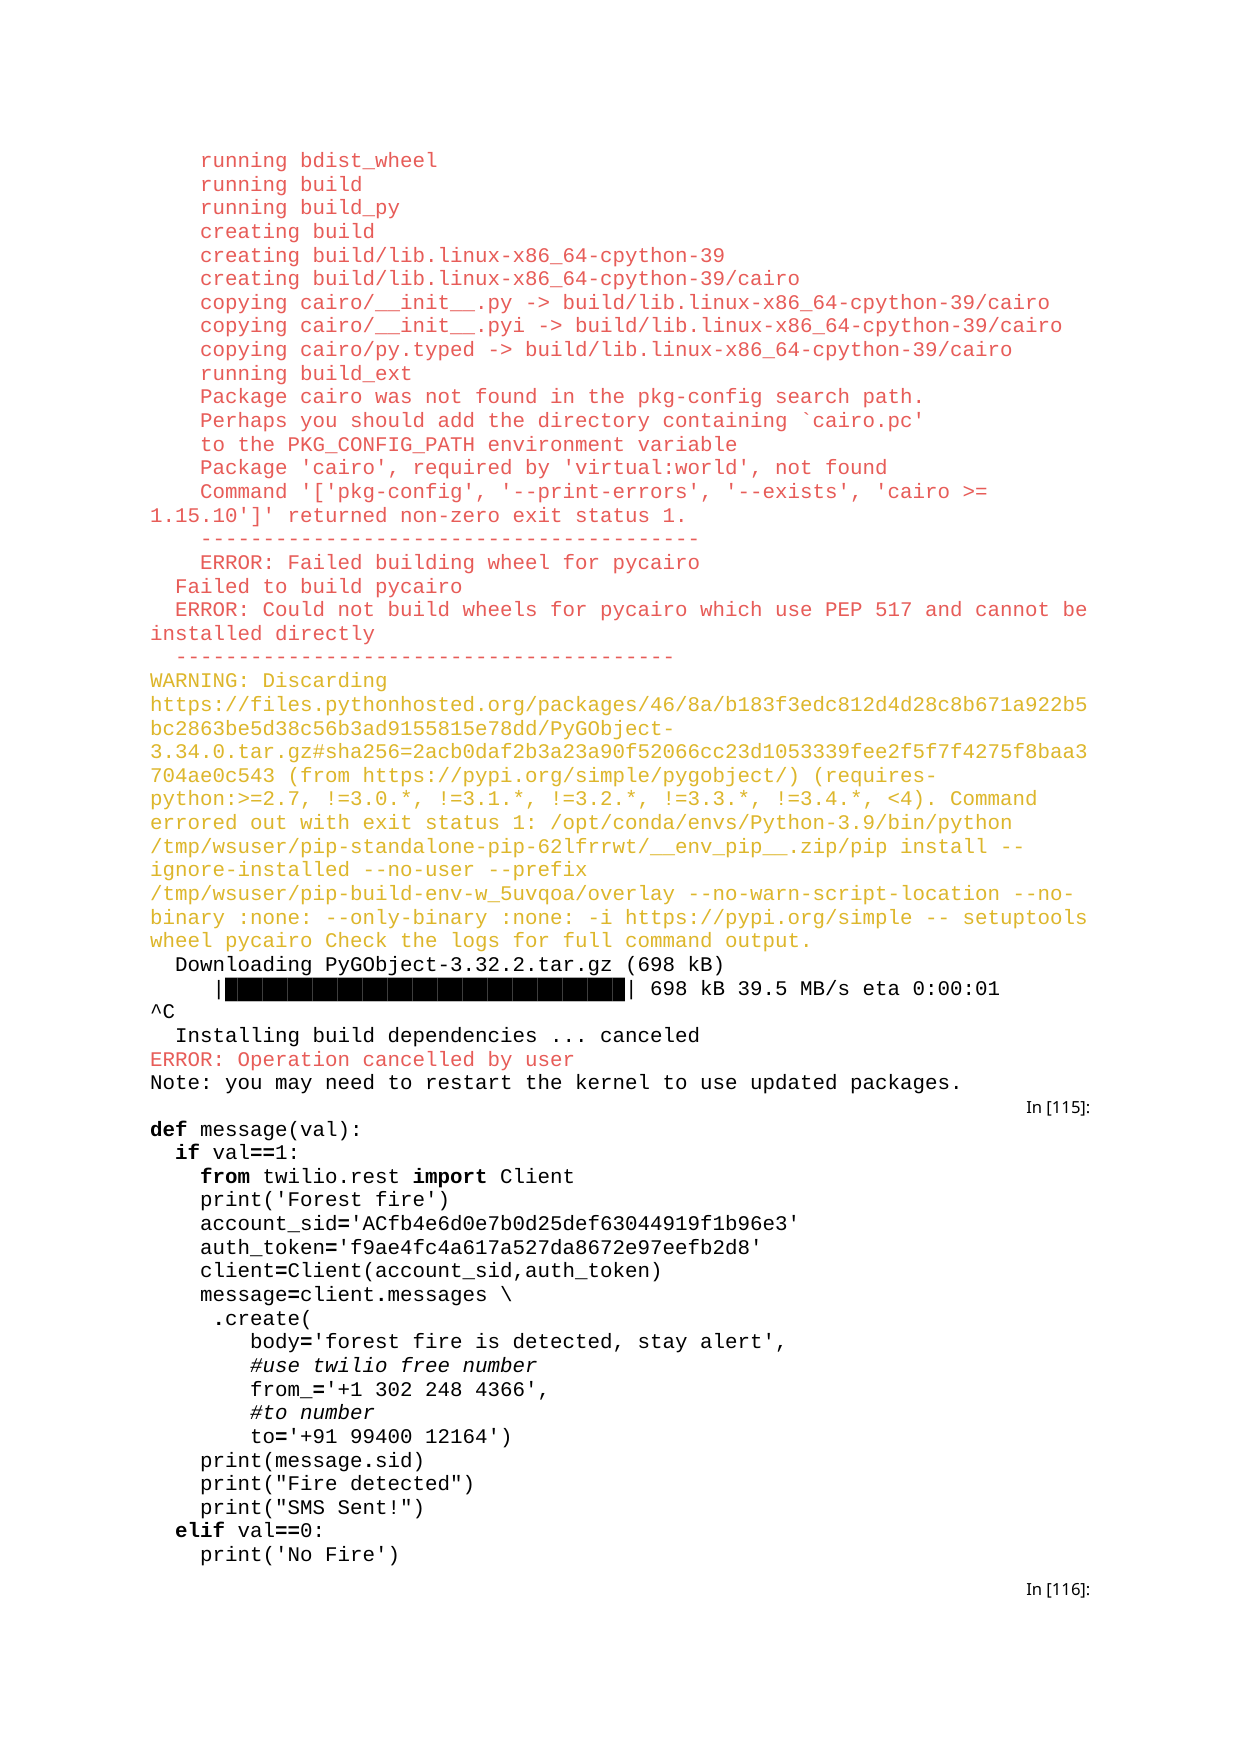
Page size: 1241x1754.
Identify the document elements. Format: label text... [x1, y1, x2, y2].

text if val==1: [150, 1142, 1090, 1166]
text message=client.messages \ [150, 1284, 1090, 1308]
text creating build/lib.linux-x86_64-cpython-39 [150, 244, 1090, 268]
text Package cairo was not found in the pkg-config search path. [150, 386, 1090, 410]
text WARNING: Discarding https://files.pythonhosted.org/packages/46/8a/b183f3edc812d4d28c8b671a922b5bc2863be5d38c56b3ad9155815e78dd/PyGObject-3.34.0.tar.gz#sha256=2acb0daf2b3a23a90f52066cc23d1053339fee2f5f7f4275f8baa3704ae0c543 (from https://pypi.org/simple/pygobject/) (requires-python:>=2.7, !=3.0.*, !=3.1.*, !=3.2.*, !=3.3.*, !=3.4.*, <4). Command errored out with exit status 1: /opt/conda/envs/Python-3.9/bin/python /tmp/wsuser/pip-standalone-pip-62lfrrwt/__env_pip__.zip/pip install --ignore-installed --no-user --prefix /tmp/wsuser/pip-build-env-w_5uvqoa/overlay --no-warn-script-location --no-binary :none: --only-binary :none: -i https://pypi.org/simple -- setuptools wheel pycairo Check the logs for full command output. [150, 670, 1090, 954]
text Installing build dependencies ... canceled [150, 1025, 1090, 1048]
text .create( [150, 1308, 1090, 1331]
text to='+91 99400 12164') [150, 1426, 1090, 1449]
text copying cairo/py.typed -> build/lib.linux-x86_64-cpython-39/cairo [150, 339, 1090, 363]
text #to number [150, 1402, 1090, 1426]
text creating build [150, 221, 1090, 244]
text In [115]: [150, 1096, 1090, 1118]
text account_sid='ACfb4e6d0e7b0d25def63044919f1b96e3' [150, 1213, 1090, 1237]
text ERROR: Could not build wheels for pycairo which use PEP 517 and cannot be installed directly [150, 599, 1090, 647]
text print('No Fire') [150, 1544, 1090, 1568]
text print('Forest fire') [150, 1189, 1090, 1213]
text ERROR: Failed building wheel for pycairo [150, 552, 1090, 576]
text def message(val): [150, 1118, 1090, 1142]
text ERROR: Operation cancelled by user [150, 1048, 1090, 1072]
text from twilio.rest import Client [150, 1166, 1090, 1189]
text body='forest fire is detected, stay alert', [150, 1331, 1090, 1355]
text Failed to build pycairo [150, 576, 1090, 599]
text copying cairo/__init__.py -> build/lib.linux-x86_64-cpython-39/cairo [150, 292, 1090, 316]
text Command '['pkg-config', '--print-errors', '--exists', 'cairo >= 1.15.10']' returned non-zero exit status 1. [150, 481, 1090, 528]
text Downloading PyGObject-3.32.2.tar.gz (698 kB) [150, 954, 1090, 978]
text ^C [150, 1001, 1090, 1025]
text ---------------------------------------- [150, 647, 1090, 670]
text creating build/lib.linux-x86_64-cpython-39/cairo [150, 268, 1090, 292]
text print(message.sid) [150, 1449, 1090, 1473]
text elif val==0: [150, 1521, 1090, 1544]
text running build [150, 174, 1090, 197]
text print("SMS Sent!") [150, 1497, 1090, 1521]
text #use twilio free number [150, 1355, 1090, 1379]
text running bdist_wheel [150, 150, 1090, 174]
text ---------------------------------------- [150, 528, 1090, 552]
text client=Client(account_sid,auth_token) [150, 1260, 1090, 1284]
text to the PKG_CONFIG_PATH environment variable [150, 434, 1090, 457]
text Package 'cairo', required by 'virtual:world', not found [150, 457, 1090, 481]
text auth_token='f9ae4fc4a617a527da8672e97eefb2d8' [150, 1237, 1090, 1260]
text |████████████████████████████████| 698 kB 39.5 MB/s eta 0:00:01 [625, 978, 1090, 1001]
text Perhaps you should add the directory containing `cairo.pc' [150, 410, 1090, 434]
text running build_ext [150, 363, 1090, 386]
text from_='+1 302 248 4366', [150, 1379, 1090, 1402]
text copying cairo/__init__.pyi -> build/lib.linux-x86_64-cpython-39/cairo [150, 316, 1090, 339]
text In [116]: [150, 1578, 1090, 1601]
text running build_py [150, 197, 1090, 221]
text Note: you may need to restart the kernel to use updated packages. [150, 1072, 1090, 1096]
text print("Fire detected") [150, 1473, 1090, 1497]
